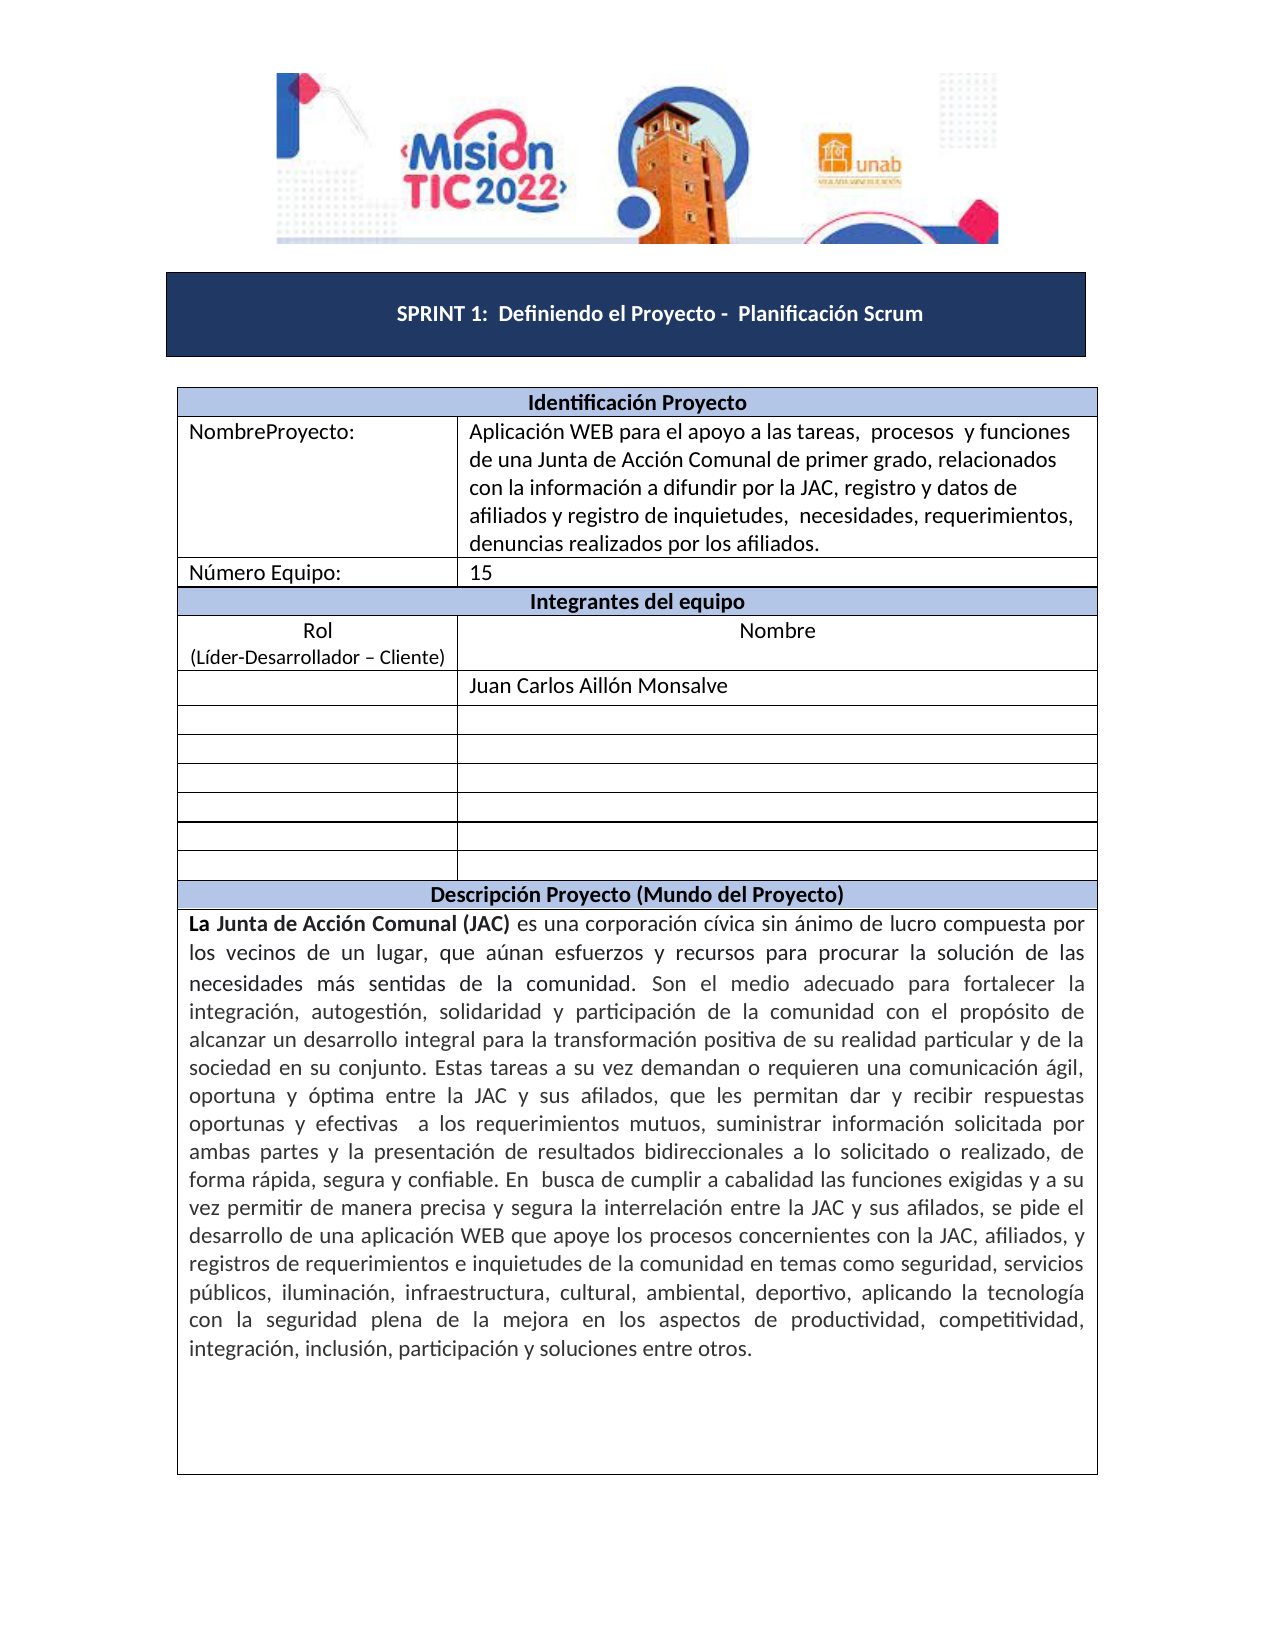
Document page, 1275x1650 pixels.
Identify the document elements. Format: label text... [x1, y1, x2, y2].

table_header Identificación Proyecto [178, 388, 1097, 416]
table_cell [458, 793, 1097, 821]
table_cell [458, 764, 1097, 792]
table_cell [178, 823, 457, 850]
table_cell Integrantes del equipo [178, 588, 1097, 615]
table_cell Descripción Proyecto (Mundo del Proyecto) [178, 881, 1097, 908]
table_cell Número Equipo: [178, 558, 457, 586]
table_cell Aplicación WEB para el apoyo a las tareas, procesos y funciones de una Junta de Acción Comunal de primer grado, relacionados con la información a difundir por la JAC, registro y datos de afiliados y registro de inquietudes, necesidades, requerimientos, denuncias realizados por los afiliados. [458, 417, 1097, 557]
table_cell Juan Carlos Aillón Monsalve [458, 671, 1097, 705]
table_cell [178, 764, 457, 792]
table_header SPRINT 1: Definiendo el Proyecto - Planificación Scrum [167, 273, 1085, 356]
table_cell [458, 735, 1097, 763]
table_cell [458, 823, 1097, 850]
table_cell [178, 735, 457, 763]
table_cell [458, 706, 1097, 734]
table_cell [178, 793, 457, 821]
table_cell Nombre [458, 616, 1097, 670]
table_cell [178, 671, 457, 705]
picture [276, 73, 999, 244]
table_cell [178, 706, 457, 734]
table_cell 15 [458, 558, 1097, 586]
table_cell [178, 851, 457, 879]
table_cell Rol (Líder-Desarrollador – Cliente) [178, 616, 457, 670]
table_cell NombreProyecto: [178, 417, 457, 557]
table_cell [458, 851, 1097, 879]
